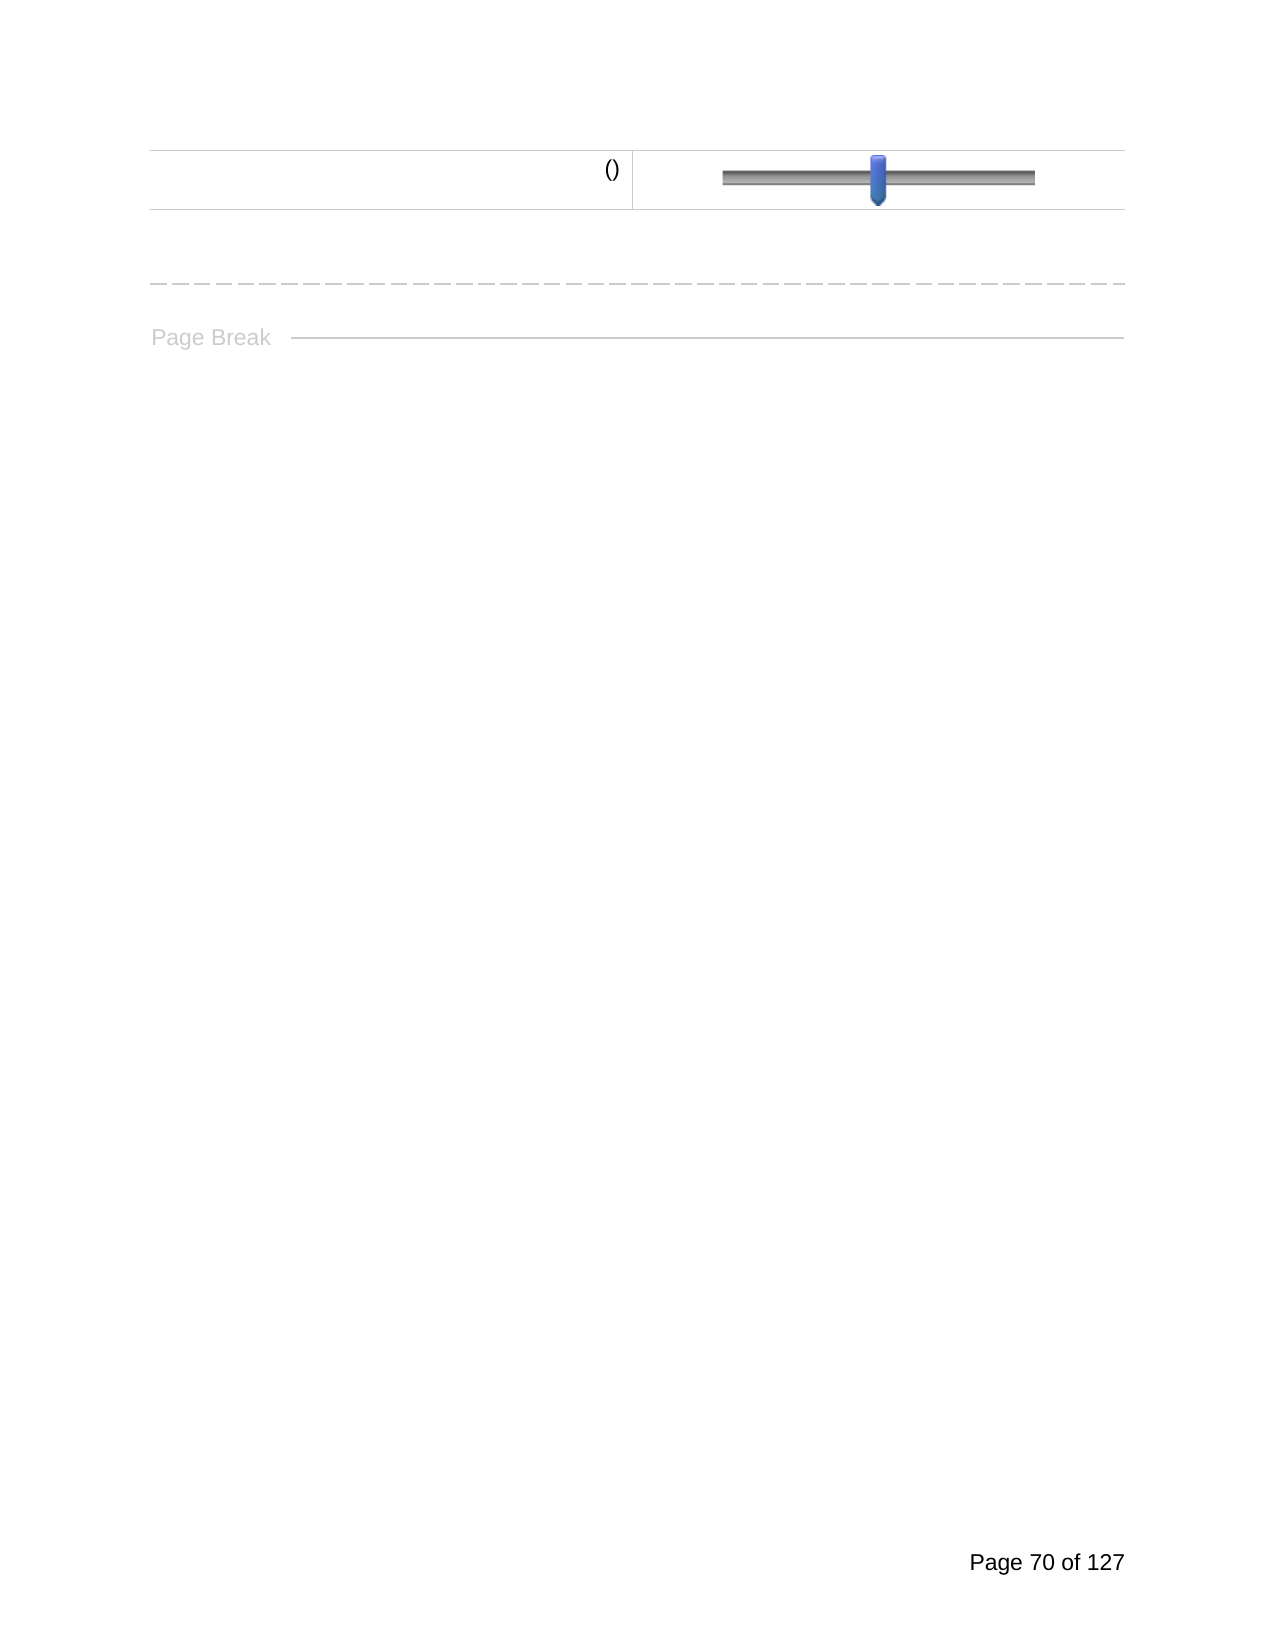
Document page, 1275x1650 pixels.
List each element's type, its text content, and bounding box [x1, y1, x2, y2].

table_header [290, 324, 1125, 364]
table_header [633, 151, 1125, 209]
picture [722, 155, 1035, 206]
table_header () [150, 151, 632, 209]
table_header Page Break [150, 324, 290, 364]
